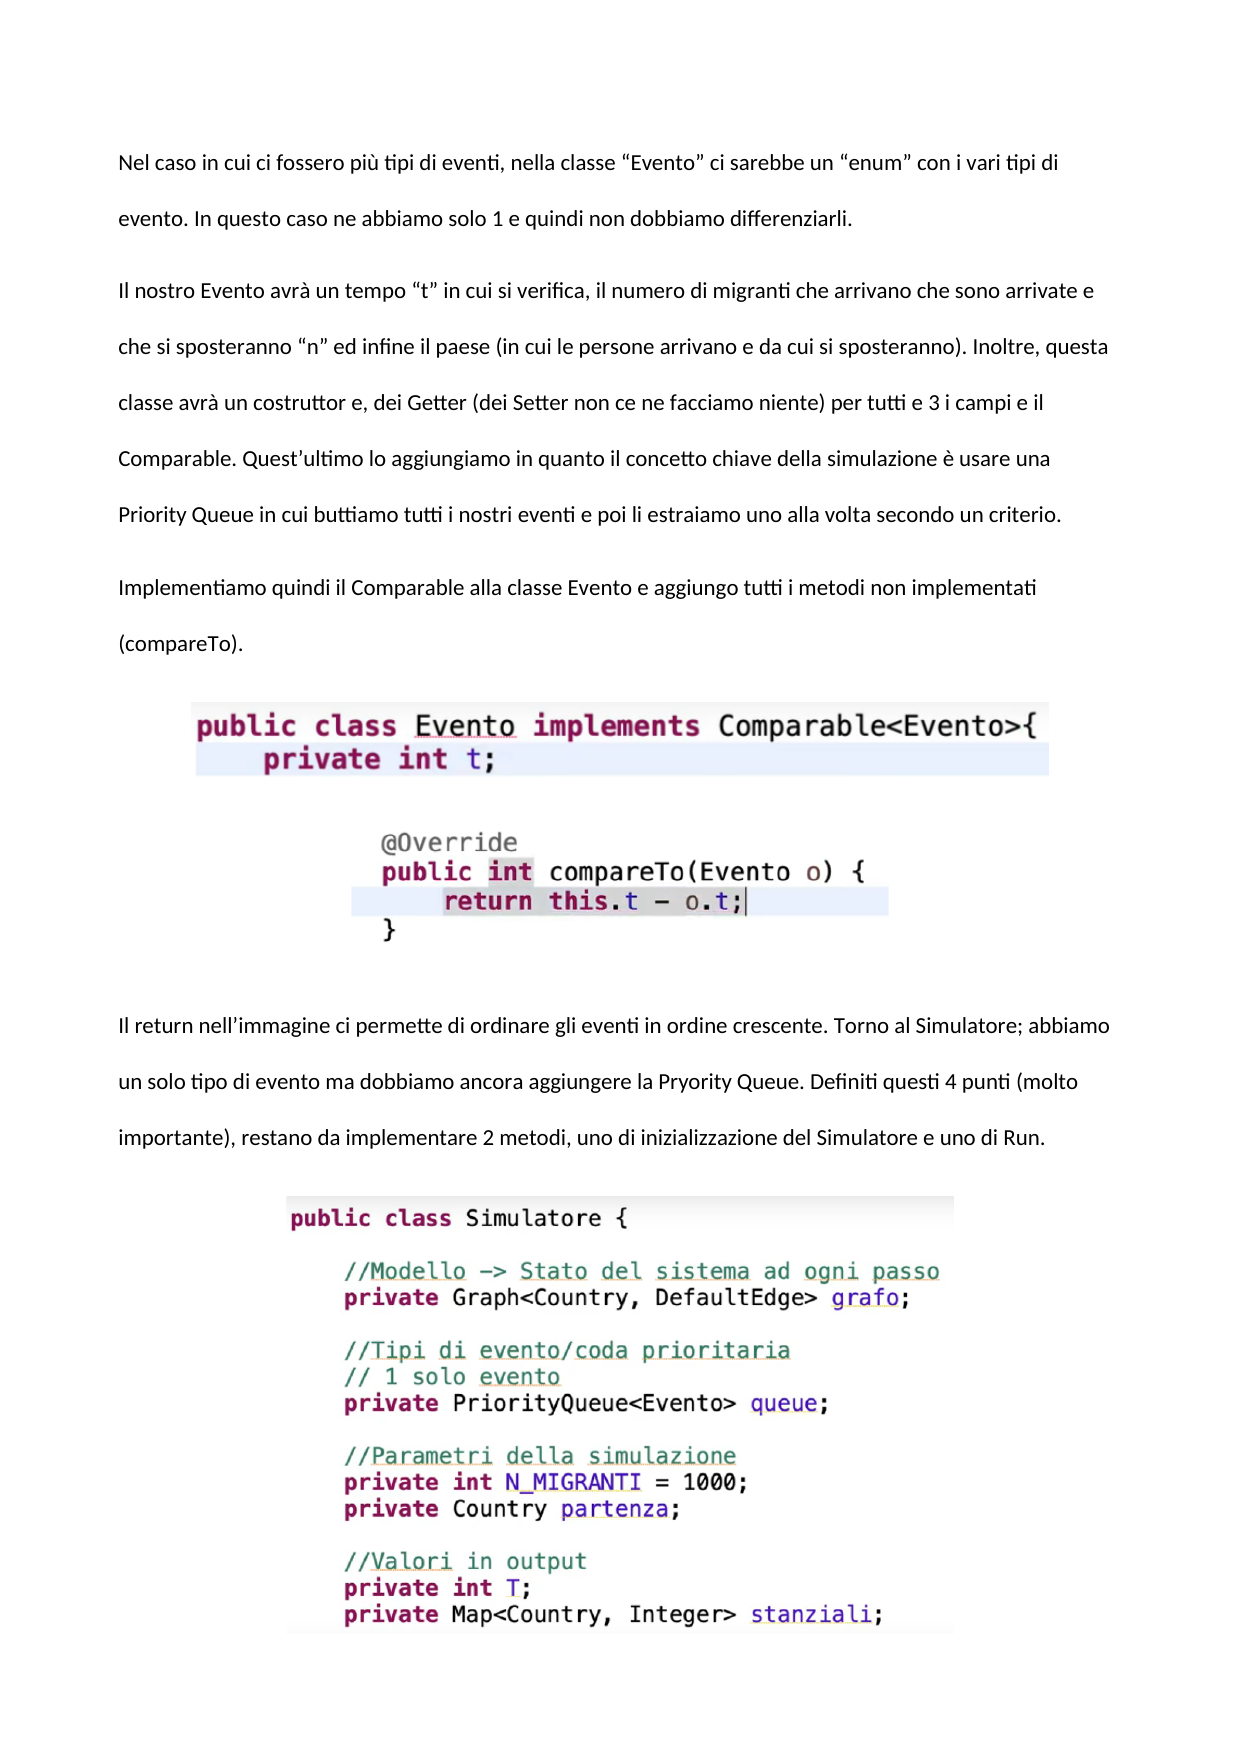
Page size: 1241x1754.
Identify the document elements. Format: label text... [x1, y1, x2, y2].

picture [351, 821, 889, 967]
text Nel caso in cui ci fossero più tipi di eventi, nella classe “Evento” ci sarebbe un “enum” con i vari tipi di evento. In questo caso ne abbiamo solo 1 e quindi non dobbiamo differenziarli. [118, 148, 1122, 232]
text Il return nell’immagine ci permette di ordinare gli eventi in ordine crescente. Torno al Simulatore; abbiamo un solo tipo di evento ma dobbiamo ancora aggiungere la Pryority Queue. Definiti questi 4 punti (molto importante), restano da implementare 2 metodi, uno di inizializzazione del Simulatore e uno di Run. [118, 1011, 1122, 1151]
text Implementiamo quindi il Comparable alla classe Evento e aggiungo tutti i metodi non implementati (compareTo). [118, 573, 1122, 657]
text Il nostro Evento avrà un tempo “t” in cui si verifica, il numero di migranti che arrivano che sono arrivate e che si sposteranno “n” ed infine il paese (in cui le persone arrivano e da cui si sposteranno). Inoltre, questa classe avrà un costruttor e, dei Getter (dei Setter non ce ne facciamo niente) per tutti e 3 i campi e il Comparable. Quest’ultimo lo aggiungiamo in quanto il concetto chiave della simulazione è usare una Priority Queue in cui buttiamo tutti i nostri eventi e poi li estraiamo uno alla volta secondo un criterio. [118, 276, 1122, 528]
picture [286, 1196, 954, 1634]
picture [191, 702, 1049, 777]
